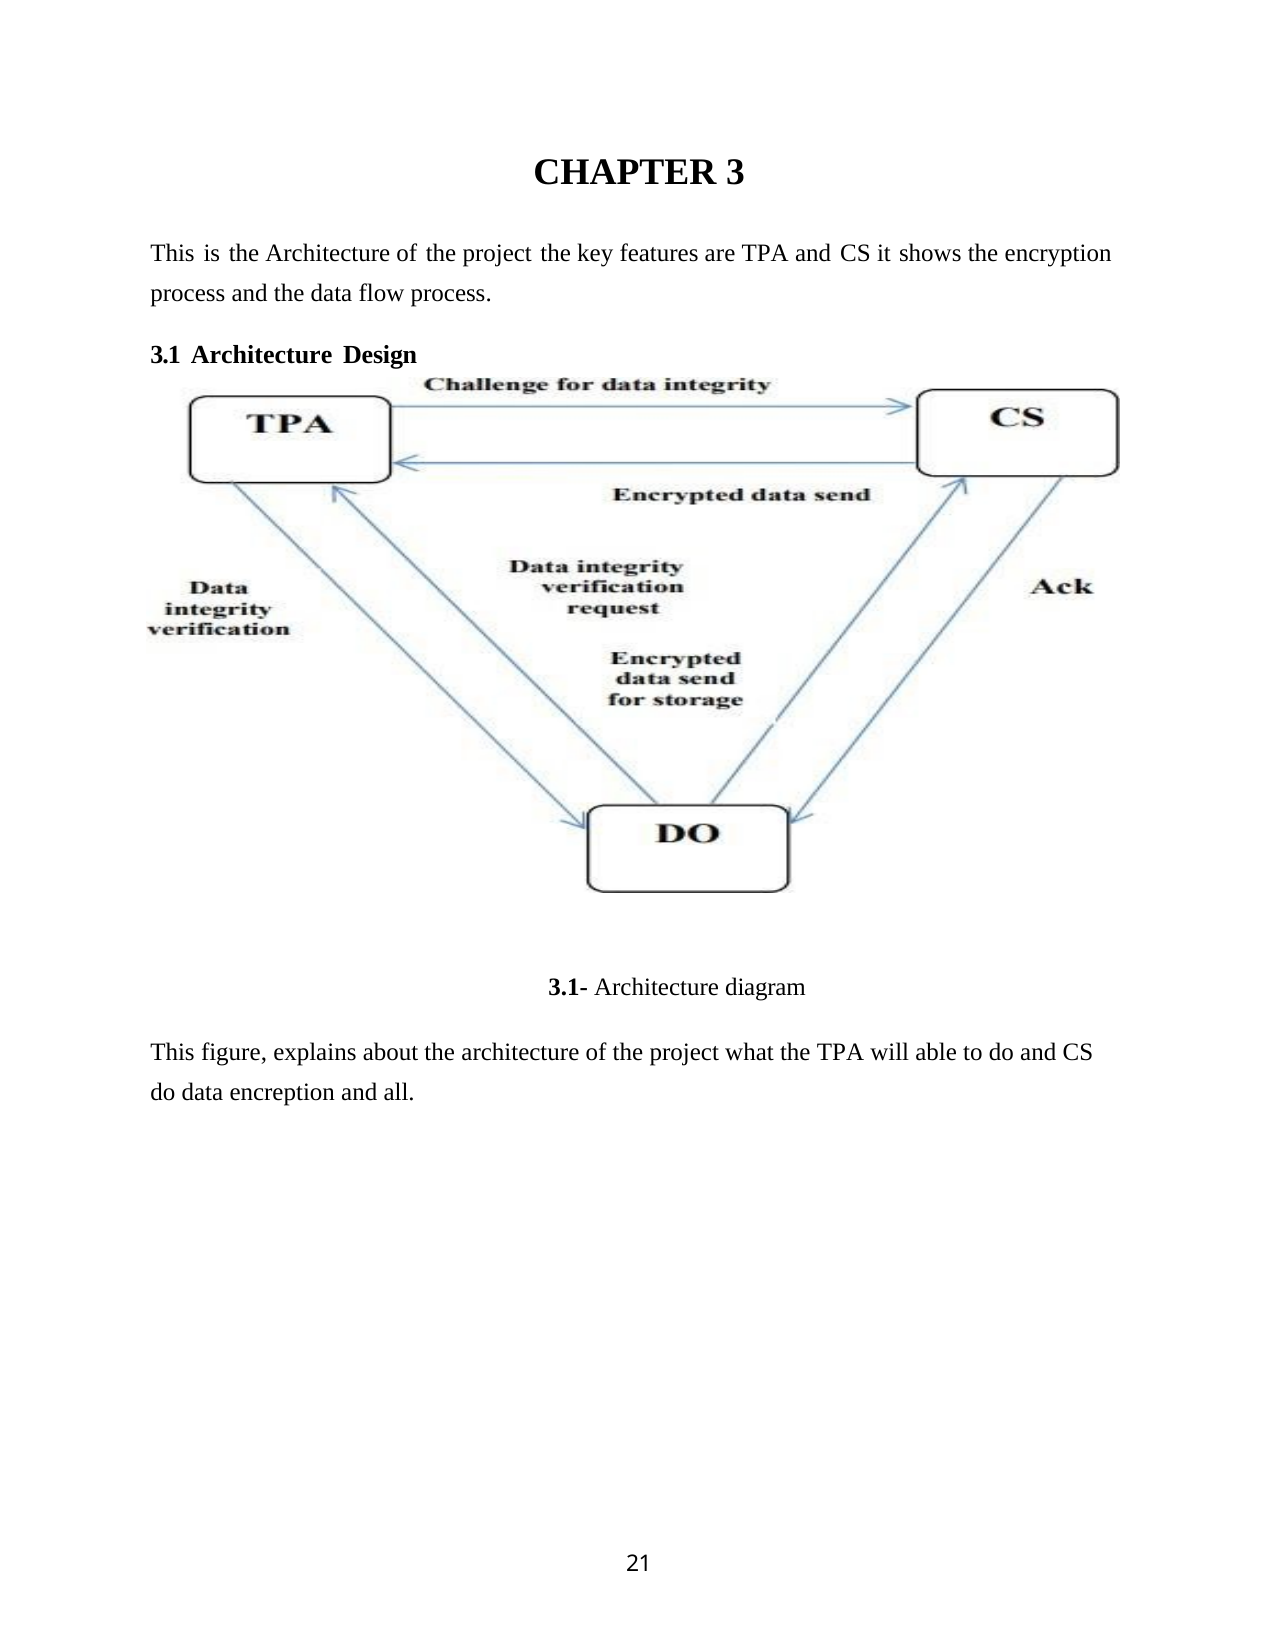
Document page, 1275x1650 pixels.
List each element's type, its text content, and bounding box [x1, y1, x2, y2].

subtitle CHAPTER 3 [160, 149, 1118, 193]
text 3.1- Architecture diagram [235, 972, 1118, 1001]
subtitle Architecture Design [150, 339, 1225, 369]
text This figure, explains about the architecture of the project what the TPA will able to do and CS do data encreption and all. [150, 1037, 1123, 1106]
text This is the Architecture of the project the key features are TPA and CS it shows the encryption process and the data flow process. [150, 238, 1123, 307]
picture [146, 377, 1120, 893]
